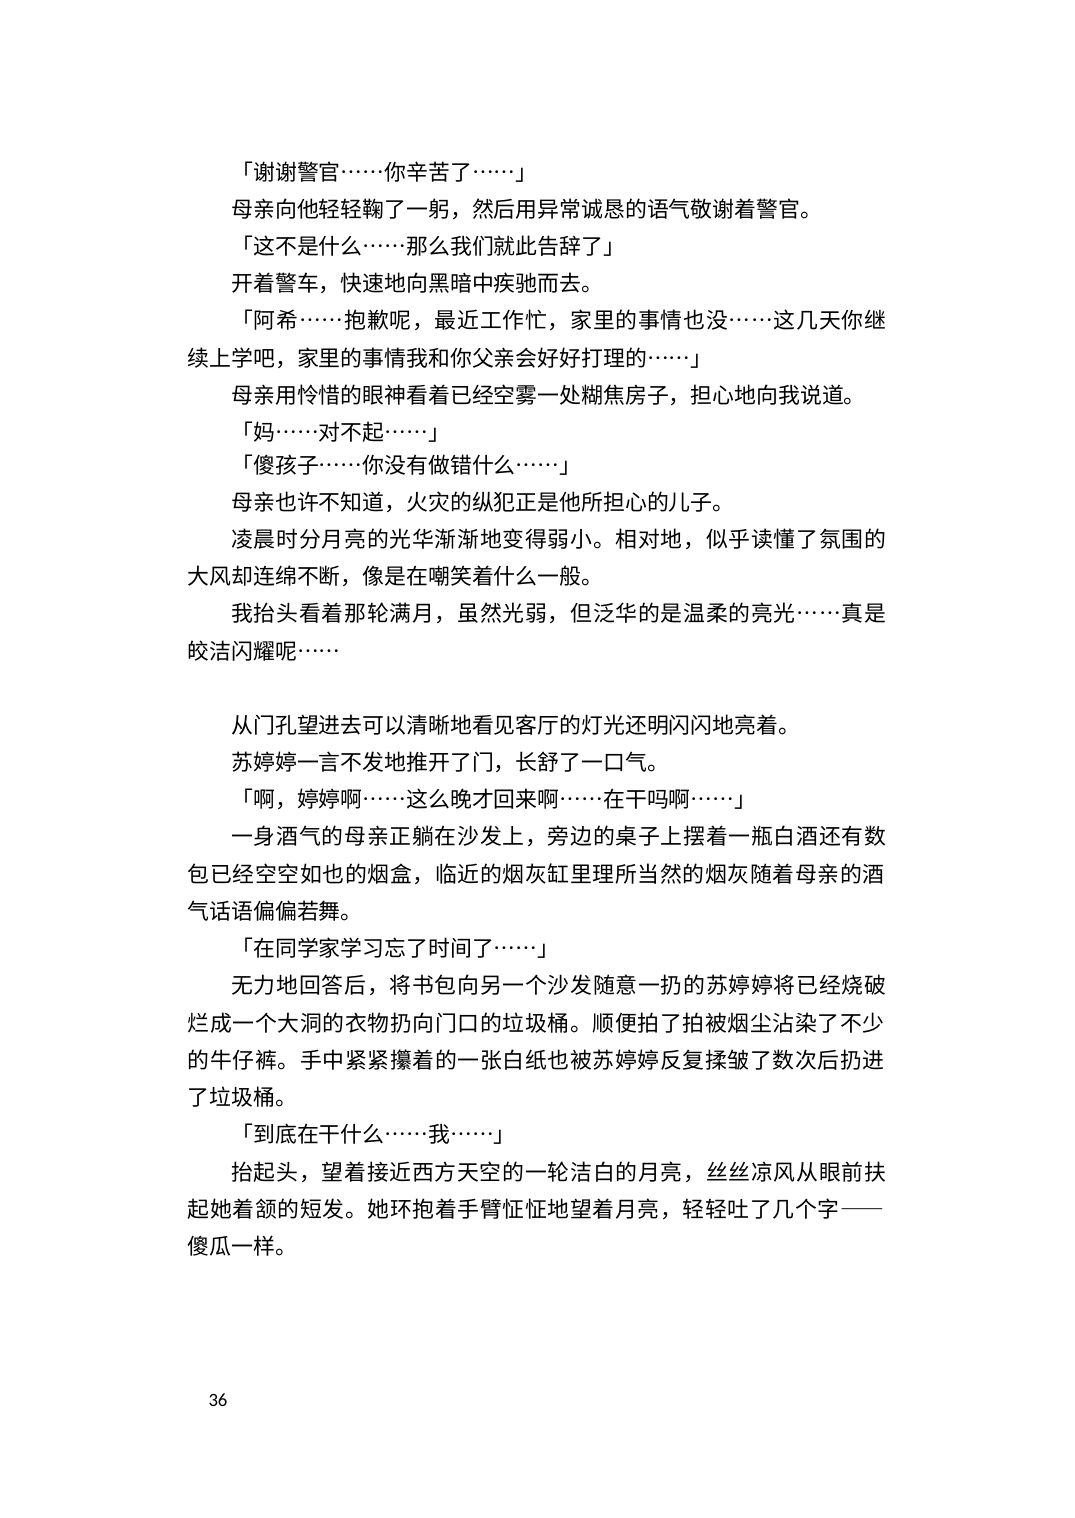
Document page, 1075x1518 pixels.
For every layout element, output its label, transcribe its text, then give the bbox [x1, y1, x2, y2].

text 「在同学家学习忘了时间了……」 [187, 931, 887, 963]
text 苏婷婷一言不发地推开了门，长舒了一口气。 [187, 744, 887, 777]
text 「谢谢警官……你辛苦了……」 [187, 154, 887, 187]
text 凌晨时分月亮的光华渐渐地变得弱小。相对地，似乎读懂了氛围的大风却连绵不断，像是在嘲笑着什么一般。 [187, 522, 887, 591]
text 一身酒气的母亲正躺在沙发上，旁边的桌子上摆着一瓶白酒还有数包已经空空如也的烟盒，临近的烟灰缸里理所当然的烟灰随着母亲的酒气话语偏偏若舞。 [187, 819, 887, 926]
text 母亲用怜惜的眼神看着已经空雾一处糊焦房子，担心地向我说道。 [187, 377, 887, 410]
text 「傻孩子……你没有做错什么……」 [187, 447, 887, 480]
text 母亲向他轻轻鞠了一躬，然后用异常诚恳的语气敬谢着警官。 [187, 191, 887, 224]
text 开着警车，快速地向黑暗中疾驰而去。 [187, 266, 887, 298]
text 「阿希……抱歉呢，最近工作忙，家里的事情也没……这几天你继续上学吧，家里的事情我和你父亲会好好打理的……」 [187, 303, 887, 373]
text 「到底在干什么……我……」 [187, 1117, 887, 1149]
text 从门孔望进去可以清晰地看见客厅的灯光还明闪闪地亮着。 [187, 707, 887, 740]
text 母亲也许不知道，火灾的纵犯正是他所担心的儿子。 [187, 484, 887, 517]
text 抬起头，望着接近西方天空的一轮洁白的月亮，丝丝凉风从眼前扶起她着颔的短发。她环抱着手臂怔怔地望着月亮，轻轻吐了几个字——傻瓜一样。 [187, 1154, 887, 1261]
text 我抬头看着那轮满月，虽然光弱，但泛华的是温柔的亮光……真是皎洁闪耀呢…… [187, 596, 887, 666]
text 「妈……对不起……」 [187, 415, 887, 447]
text 「这不是什么……那么我们就此告辞了」 [187, 229, 887, 261]
text 「啊，婷婷啊……这么晚才回来啊……在干吗啊……」 [187, 782, 887, 814]
text 无力地回答后，将书包向另一个沙发随意一扔的苏婷婷将已经烧破烂成一个大洞的衣物扔向门口的垃圾桶。顺便拍了拍被烟尘沾染了不少的牛仔裤。手中紧紧攥着的一张白纸也被苏婷婷反复揉皱了数次后扔进了垃圾桶。 [187, 968, 887, 1112]
